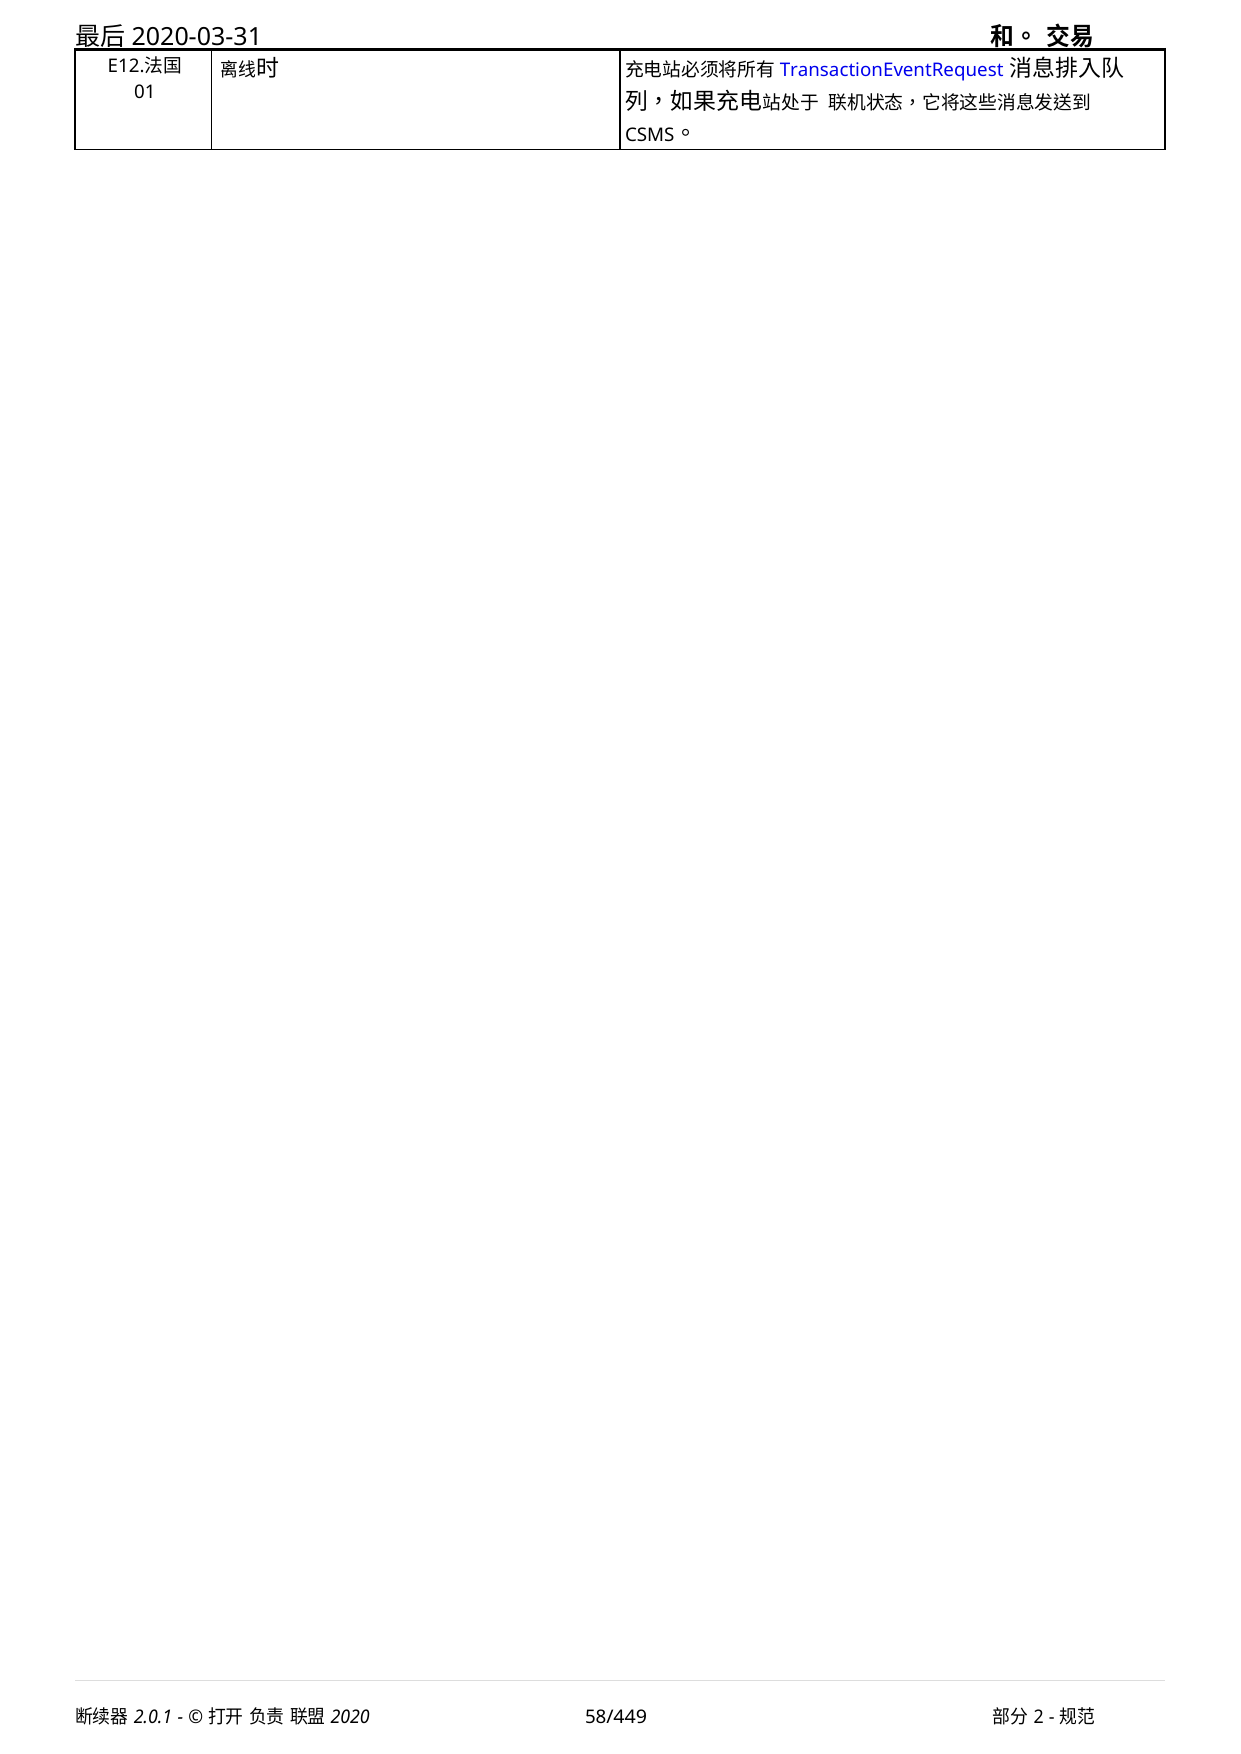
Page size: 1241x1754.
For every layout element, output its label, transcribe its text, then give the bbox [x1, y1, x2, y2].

table_cell 充电站必须将所有 TransactionEventRequest 消息排入队列，如果充电站处于 联机状态，它将这些消息发送到 CSMS。 [621, 51, 1164, 149]
table_cell 离线时 [212, 51, 619, 149]
table_cell E12.法国01 [76, 51, 211, 149]
